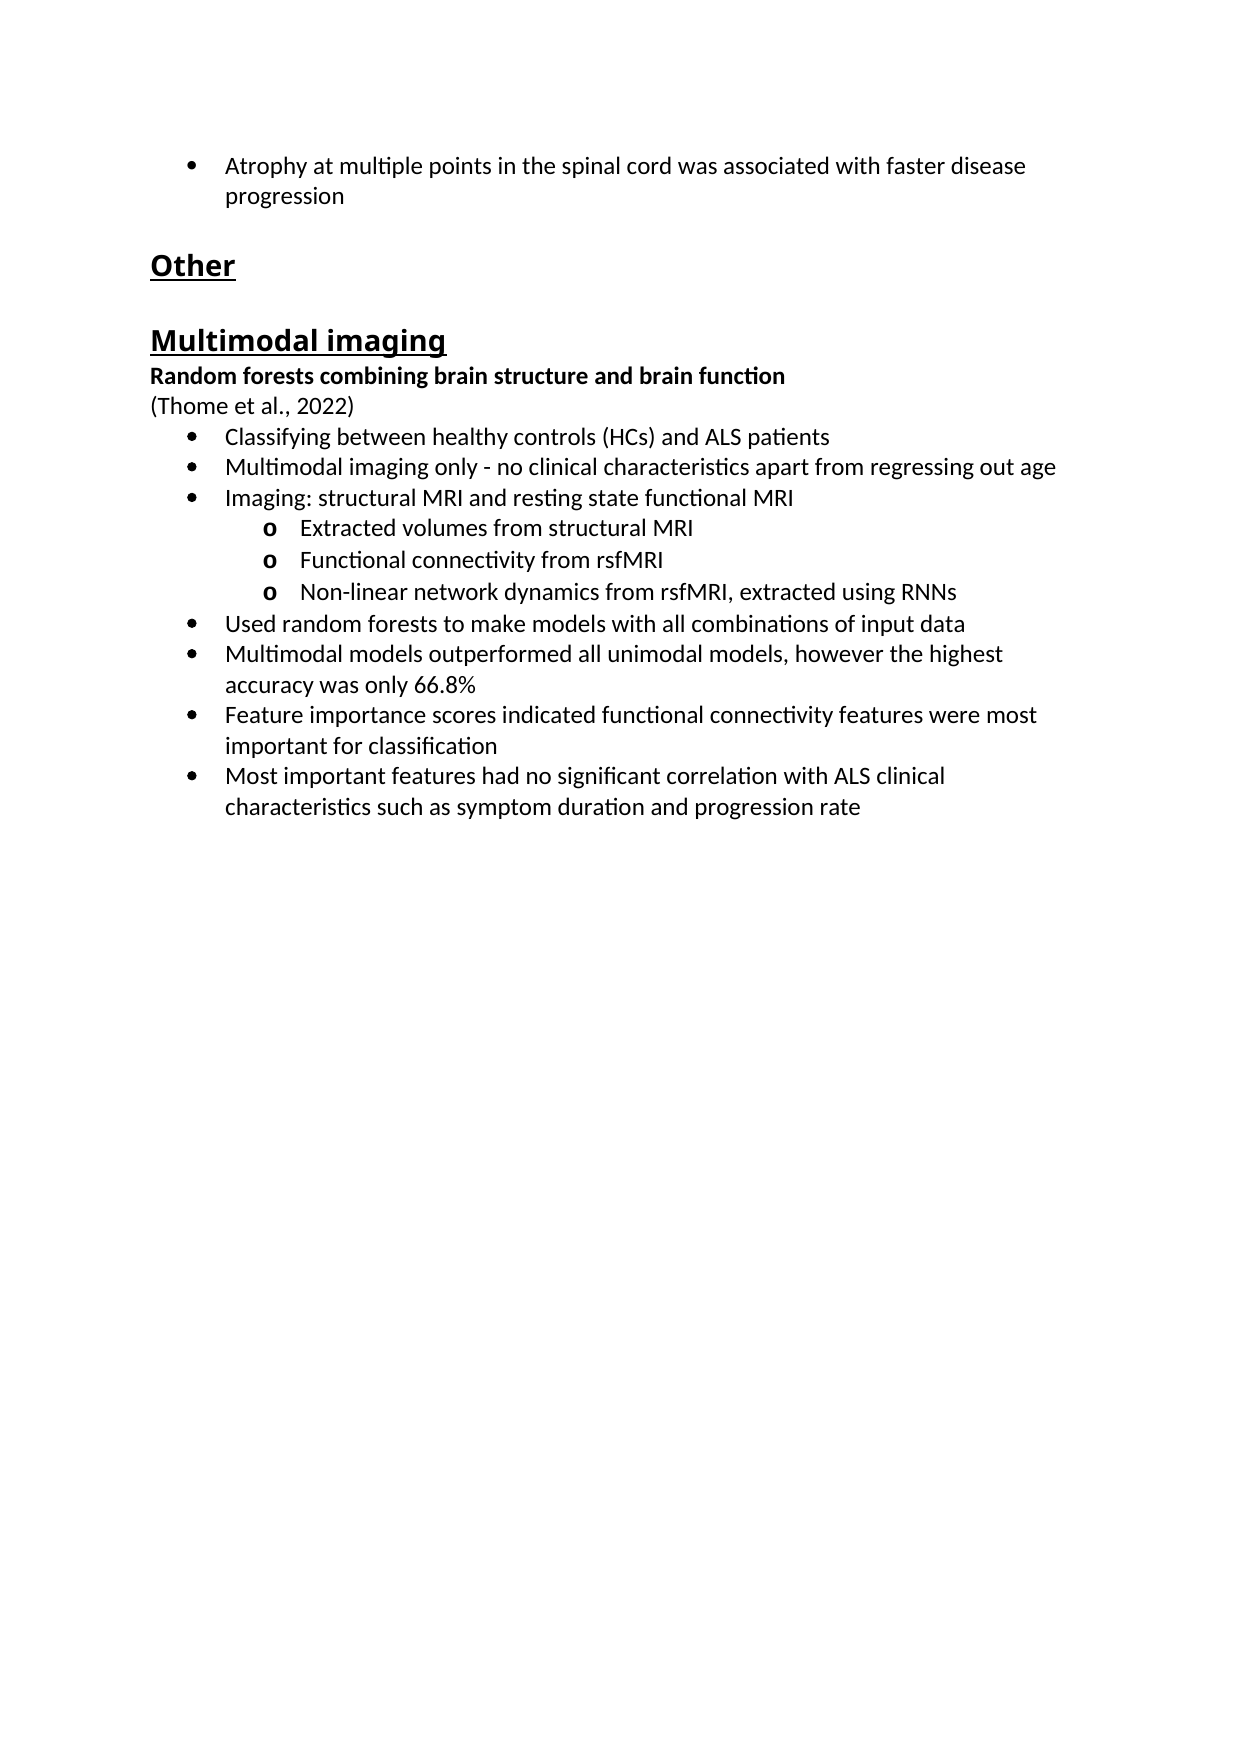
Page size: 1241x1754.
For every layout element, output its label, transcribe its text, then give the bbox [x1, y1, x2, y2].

list Multimodal models outperformed all unimodal models, however the highest accuracy was only 66.8% [187, 638, 1090, 699]
list Non-linear network dynamics from rsfMRI, extracted using RNNs [262, 576, 1090, 608]
list Used random forests to make models with all combinations of input data [187, 608, 1090, 638]
list Extracted volumes from structural MRI [262, 512, 1090, 544]
text (Thome et al., 2022) [150, 390, 1090, 421]
list Classifying between healthy controls (HCs) and ALS patients [187, 421, 1090, 451]
list Feature importance scores indicated functional connectivity features were most important for classification [187, 699, 1090, 760]
list Atrophy at multiple points in the spinal cord was associated with faster disease progression [187, 150, 1090, 211]
list Functional connectivity from rsfMRI [262, 544, 1090, 576]
subtitle Multimodal imaging [150, 320, 1090, 360]
subtitle Other [150, 246, 1090, 285]
list Multimodal imaging only - no clinical characteristics apart from regressing out age [187, 451, 1090, 482]
text Random forests combining brain structure and brain function [150, 360, 1090, 390]
list Imaging: structural MRI and resting state functional MRI [187, 482, 1090, 512]
list Most important features had no significant correlation with ALS clinical characteristics such as symptom duration and progression rate [187, 760, 1090, 821]
